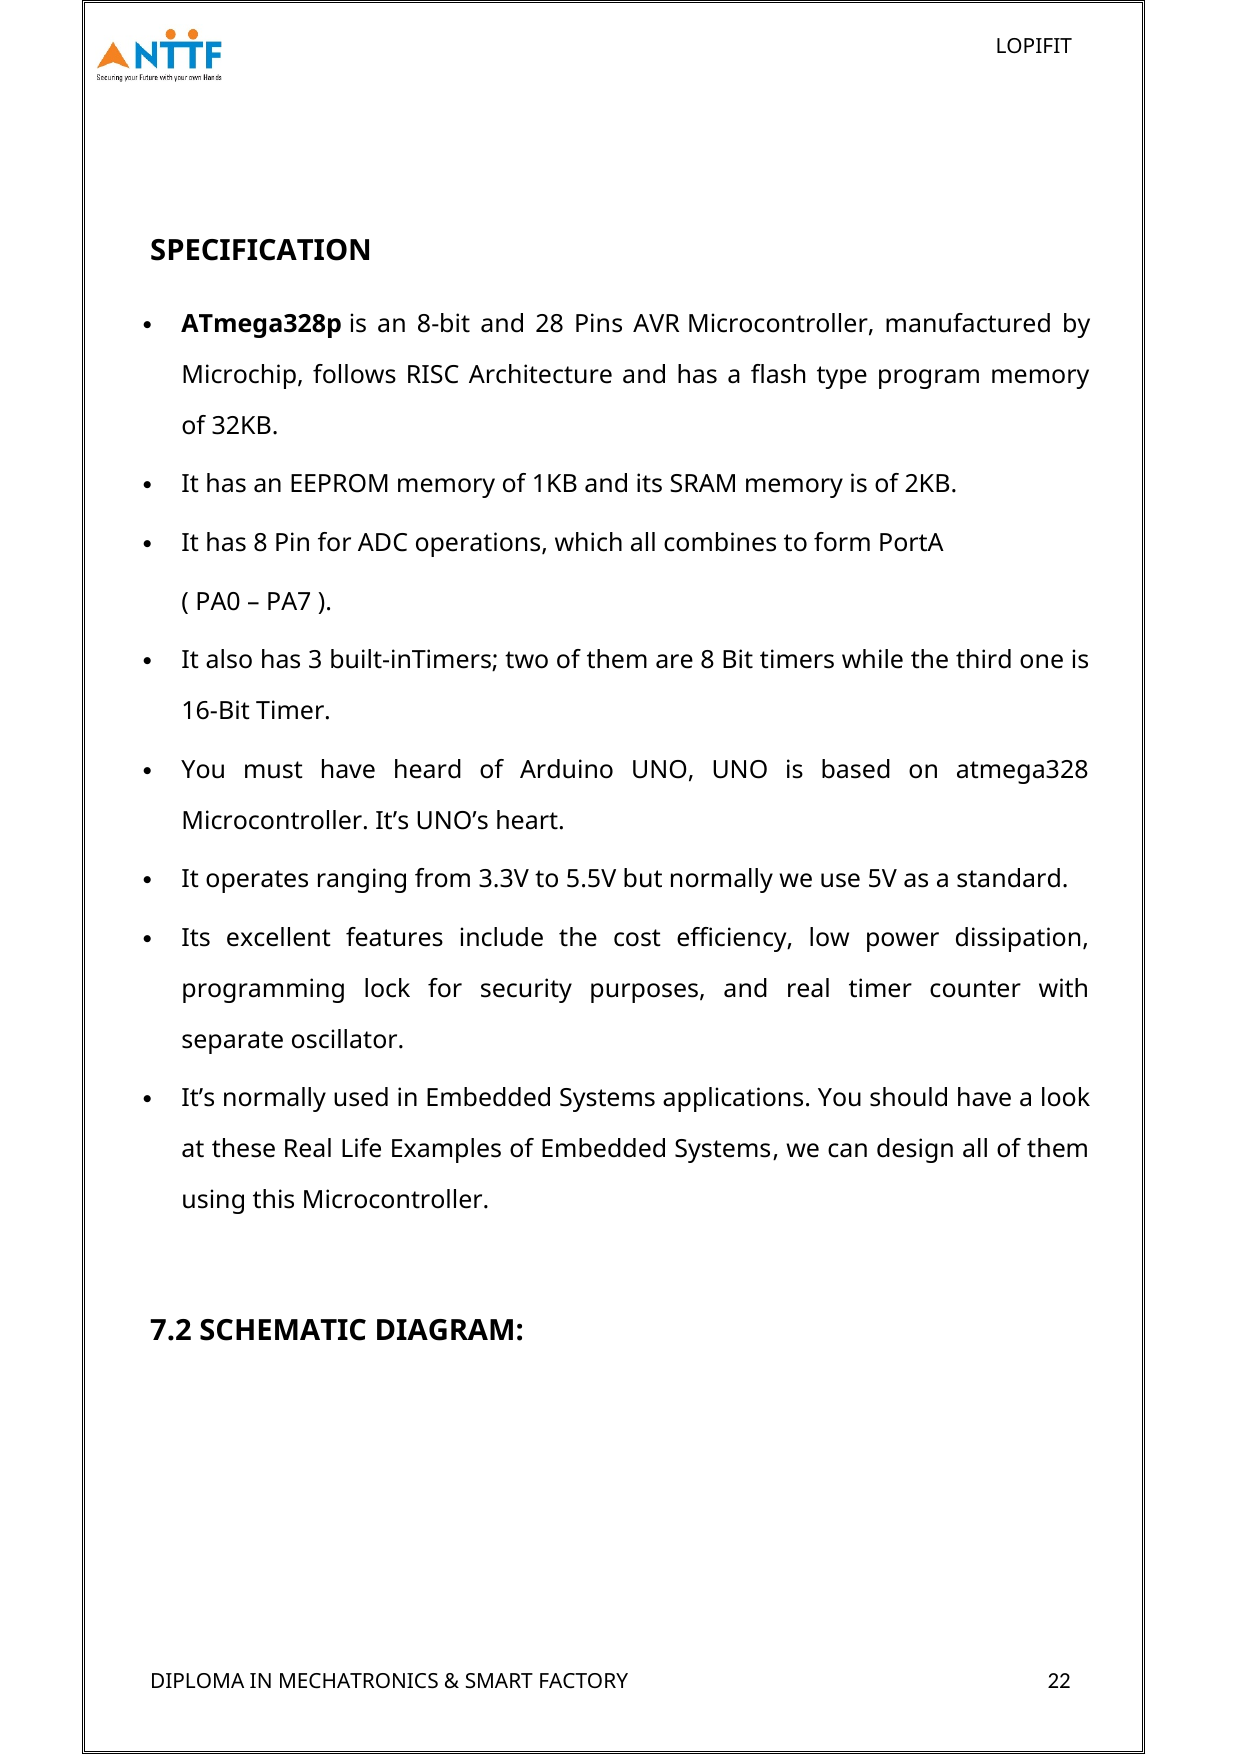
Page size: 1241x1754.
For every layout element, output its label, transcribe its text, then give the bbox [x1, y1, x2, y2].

list You must have heard of Arduino UNO, UNO is based on atmega328 Microcontroller. It’s UNO’s heart. [144, 751, 1090, 836]
text 7.2 SCHEMATIC DIAGRAM: [150, 1309, 1090, 1349]
text ( PA0 – PA7 ). [181, 583, 1090, 617]
picture [93, 24, 222, 81]
list ATmega328p is an 8-bit and 28 Pins AVR Microcontroller, manufactured by Microchip, follows RISC Architecture and has a flash type program memory of 32KB. [144, 305, 1090, 442]
list It’s normally used in Embedded Systems applications. You should have a look at these Real Life Examples of Embedded Systems, we can design all of them using this Microcontroller. [144, 1080, 1090, 1216]
list It also has 3 built-inTimers; two of them are 8 Bit timers while the third one is 16-Bit Timer. [144, 642, 1090, 727]
list It has 8 Pin for ADC operations, which all combines to form PortA [144, 524, 1090, 559]
list It operates ranging from 3.3V to 5.5V but normally we use 5V as a standard. [144, 861, 1090, 895]
list Its excellent features include the cost efficiency, low power dissipation, programming lock for security purposes, and real timer counter with separate oscillator. [144, 919, 1090, 1056]
list It has an EEPROM memory of 1KB and its SRAM memory is of 2KB. [144, 466, 1090, 500]
text SPECIFICATION [150, 229, 1090, 269]
